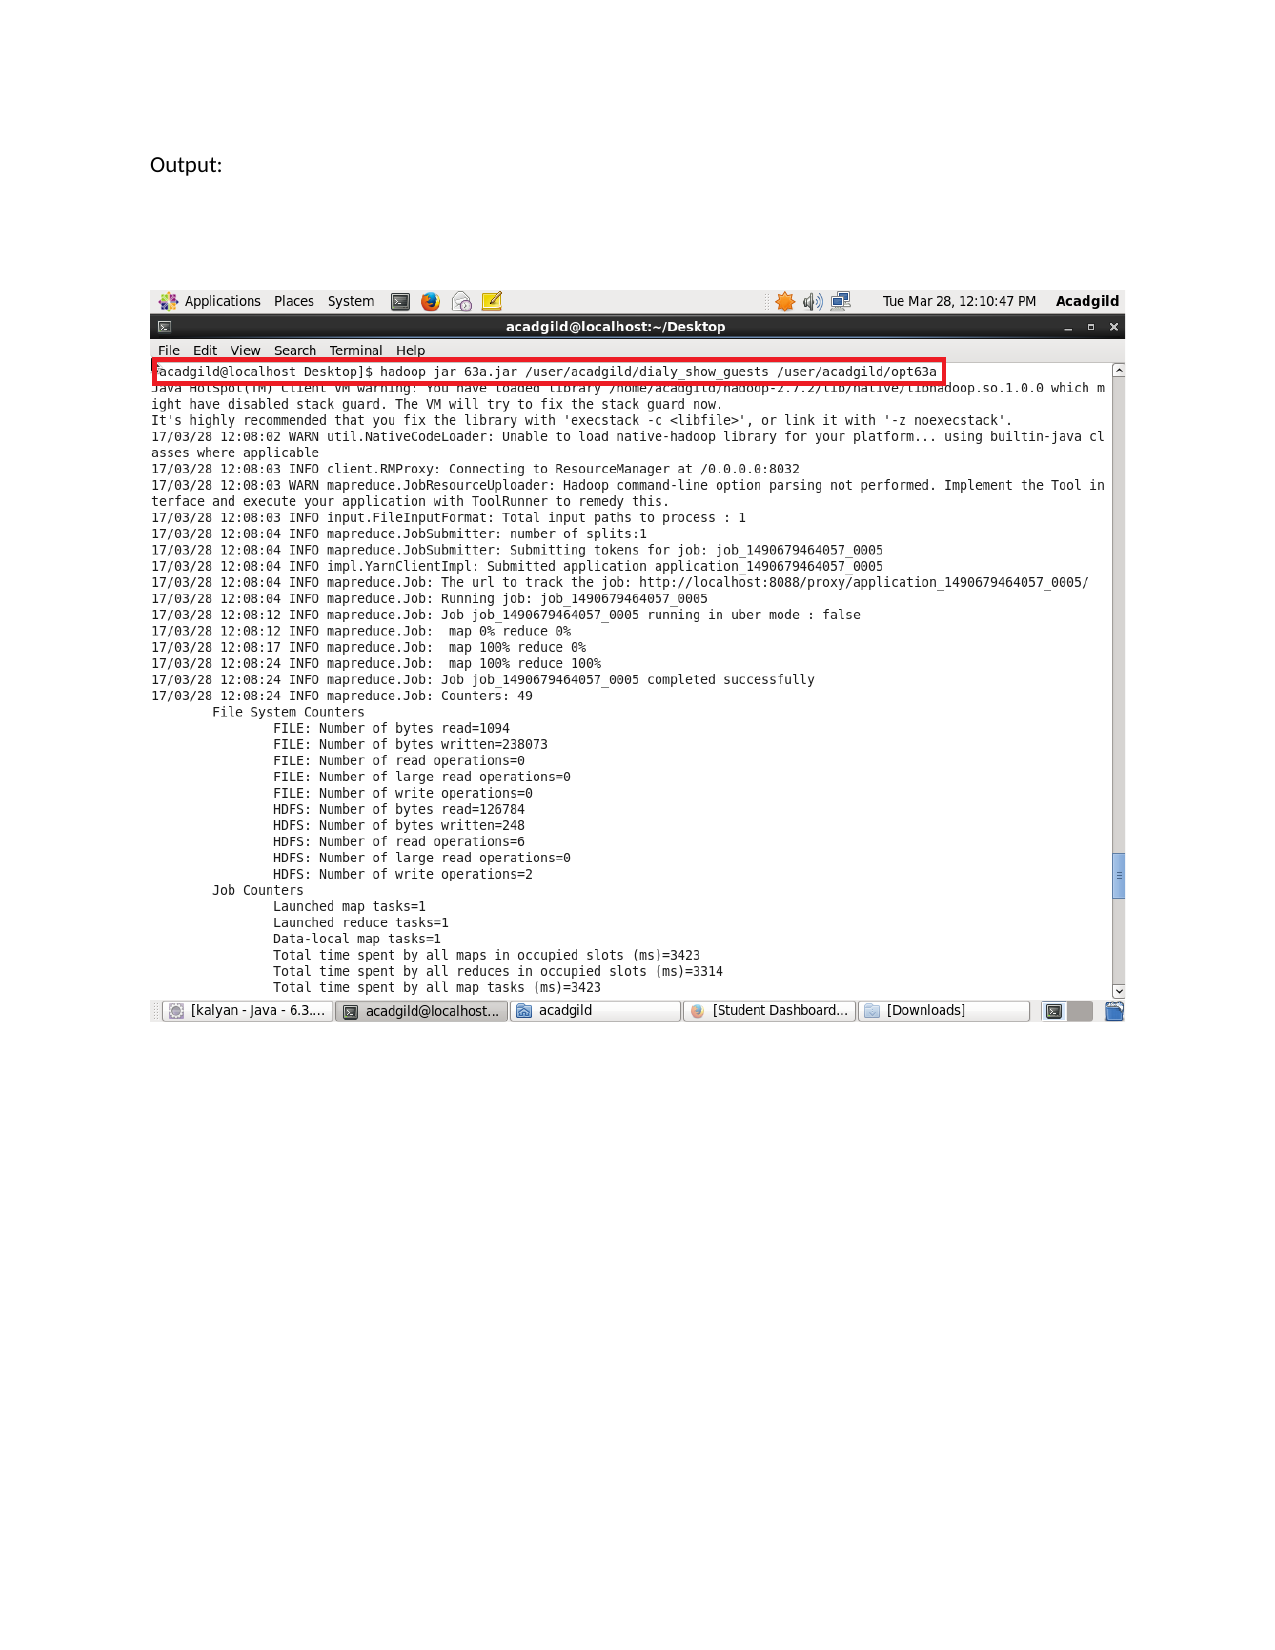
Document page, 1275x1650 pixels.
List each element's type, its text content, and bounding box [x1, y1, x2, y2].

text Output: [150, 150, 1125, 178]
picture [150, 290, 1125, 1022]
